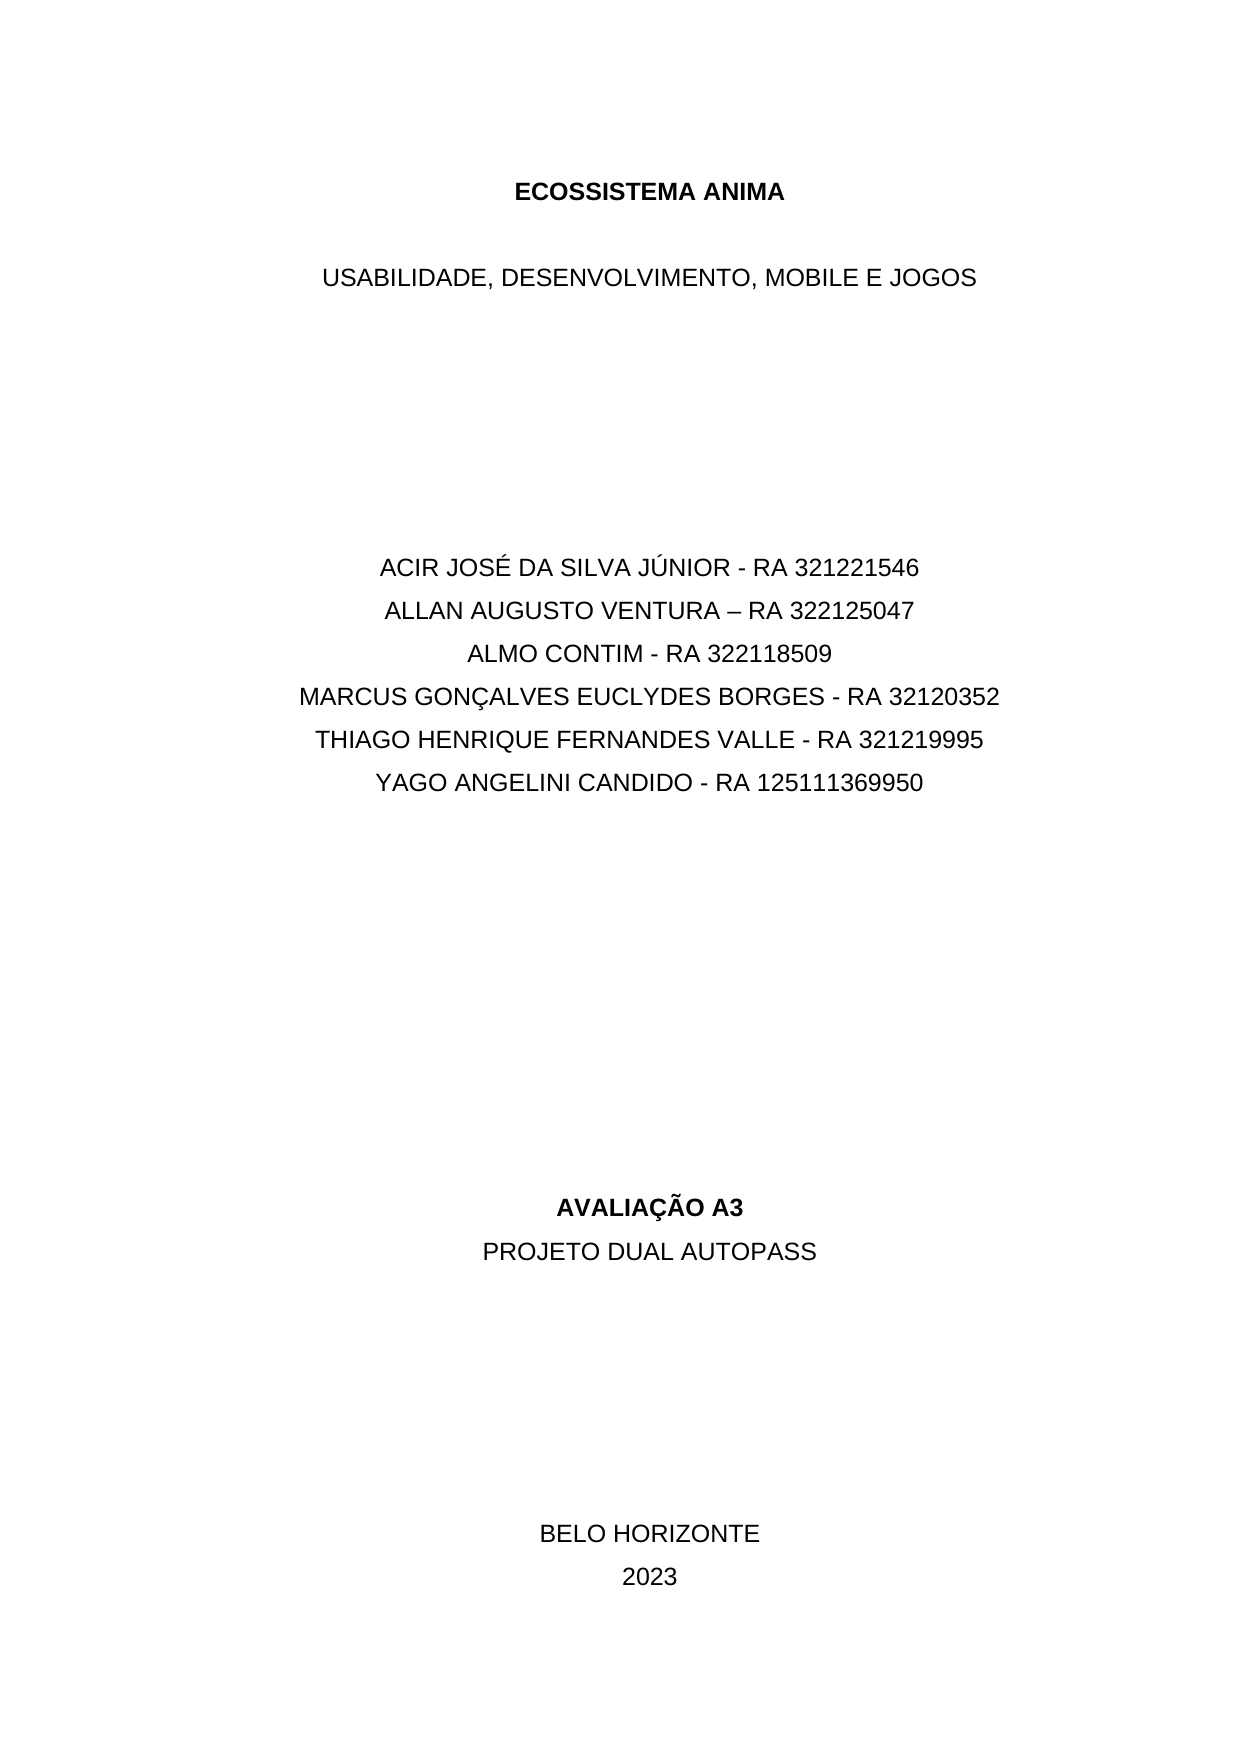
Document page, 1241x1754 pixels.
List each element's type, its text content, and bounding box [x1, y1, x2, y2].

text PROJETO DUAL AUTOPASS [177, 1237, 1122, 1265]
text ALLAN AUGUSTO VENTURA – RA 322125047 [177, 596, 1122, 624]
text AVALIAÇÃO A3 [177, 1193, 1122, 1222]
text THIAGO HENRIQUE FERNANDES VALLE - RA 321219995 [177, 725, 1122, 754]
text ACIR JOSÉ DA SILVA JÚNIOR - RA 321221546 [177, 552, 1122, 581]
text 2023 [177, 1562, 1122, 1591]
text ALMO CONTIM - RA 322118509 [177, 639, 1122, 667]
text USABILIDADE, DESENVOLVIMENTO, MOBILE E JOGOS [177, 263, 1122, 292]
text BELO HORIZONTE [177, 1519, 1122, 1547]
text MARCUS GONÇALVES EUCLYDES BORGES - RA 32120352 [177, 682, 1122, 711]
text ECOSSISTEMA ANIMA [177, 177, 1122, 206]
text YAGO ANGELINI CANDIDO - RA 125111369950 [177, 768, 1122, 797]
